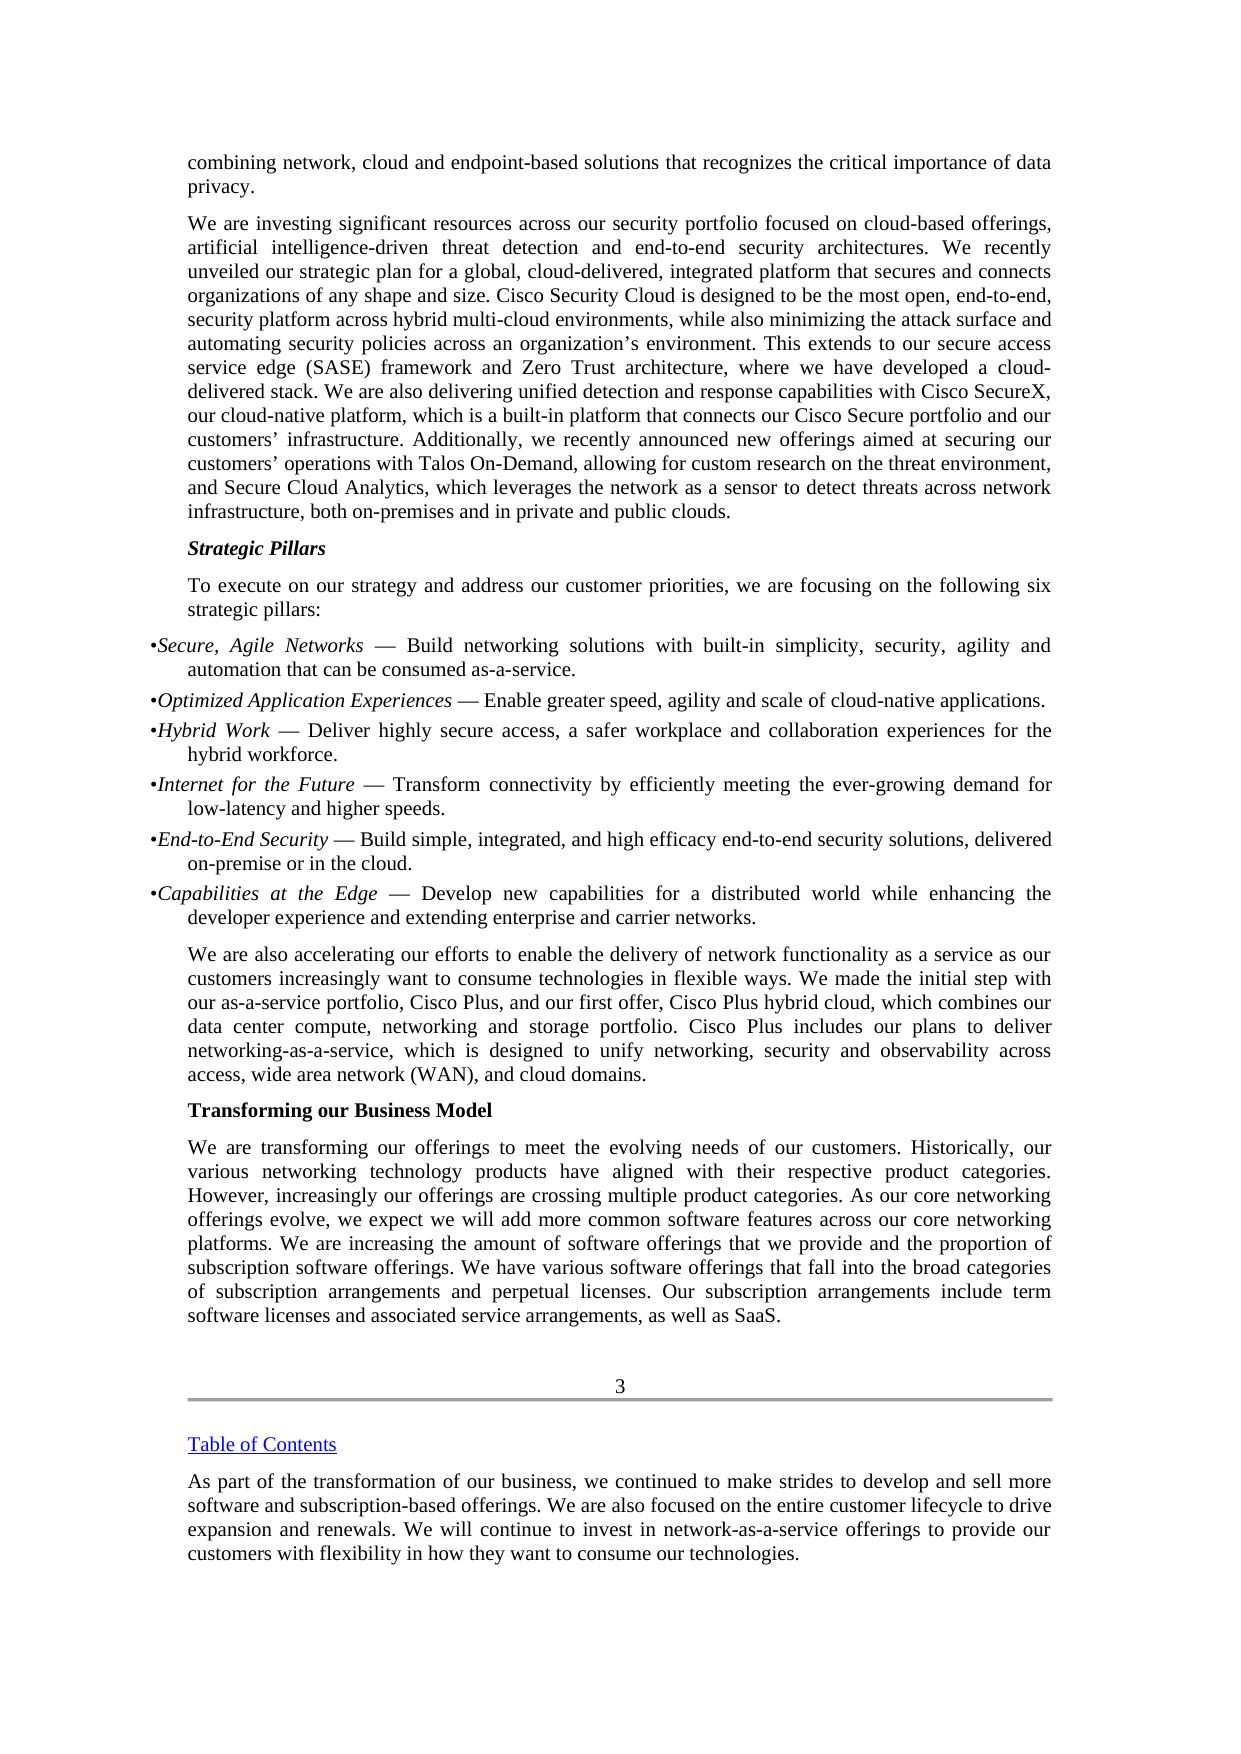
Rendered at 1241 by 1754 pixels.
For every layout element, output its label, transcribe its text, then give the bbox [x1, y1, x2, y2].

text We are investing significant resources across our security portfolio focused on cloud-based offerings, artificial intelligence-driven threat detection and end-to-end security architectures. We recently unveiled our strategic plan for a global, cloud-delivered, integrated platform that secures and connects organizations of any shape and size. Cisco Security Cloud is designed to be the most open, end-to-end, security platform across hybrid multi-cloud environments, while also minimizing the attack surface and automating security policies across an organization’s environment. This extends to our secure access service edge (SASE) framework and Zero Trust architecture, where we have developed a cloud-delivered stack. We are also delivering unified detection and response capabilities with Cisco SecureX, our cloud-native platform, which is a built-in platform that connects our Cisco Secure portfolio and our customers’ infrastructure. Additionally, we recently announced new offerings aimed at securing our customers’ operations with Talos On-Demand, allowing for custom research on the threat environment, and Secure Cloud Analytics, which leverages the network as a sensor to detect threats across network infrastructure, both on-premises and in private and public clouds. [187, 211, 1053, 523]
text •Optimized Application Experiences — Enable greater speed, agility and scale of cloud-native applications. [150, 687, 1053, 712]
text We are transforming our offerings to meet the evolving needs of our customers. Historically, our various networking technology products have aligned with their respective product categories. However, increasingly our offerings are crossing multiple product categories. As our core networking offerings evolve, we expect we will add more common software features across our core networking platforms. We are increasing the amount of software offerings that we provide and the proportion of subscription software offerings. We have various software offerings that fall into the broad categories of subscription arrangements and perpetual licenses. Our subscription arrangements include term software licenses and associated service arrangements, as well as SaaS. [187, 1135, 1053, 1327]
text Strategic Pillars [187, 536, 1053, 560]
text •Capabilities at the Edge — Develop new capabilities for a distributed world while enhancing the developer experience and extending enterprise and carrier networks. [150, 881, 1053, 929]
text •Hybrid Work — Deliver highly secure access, a safer workplace and collaboration experiences for the hybrid workforce. [150, 718, 1053, 766]
text •Secure, Agile Networks — Build networking solutions with built-in simplicity, security, agility and automation that can be consumed as-a-service. [150, 633, 1053, 681]
text •End-to-End Security — Build simple, integrated, and high efficacy end-to-end security solutions, delivered on-premise or in the cloud. [150, 827, 1053, 875]
text Table of Contents [187, 1432, 1053, 1456]
text To execute on our strategy and address our customer priorities, we are focusing on the following six strategic pillars: [187, 572, 1053, 621]
text 3 [187, 1374, 1053, 1398]
text As part of the transformation of our business, we continued to make strides to develop and sell more software and subscription-based offerings. We are also focused on the entire customer lifecycle to drive expansion and renewals. We will continue to invest in network-as-a-service offerings to provide our customers with flexibility in how they want to consume our technologies. [187, 1469, 1053, 1565]
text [187, 150, 1053, 198]
text •Internet for the Future — Transform connectivity by efficiently meeting the ever-growing demand for low-latency and higher speeds. [150, 772, 1053, 820]
text We are also accelerating our efforts to enable the delivery of network functionality as a service as our customers increasingly want to consume technologies in flexible ways. We made the initial step with our as-a-service portfolio, Cisco Plus, and our first offer, Cisco Plus hybrid cloud, which combines our data center compute, networking and storage portfolio. Cisco Plus includes our plans to deliver networking-as-a-service, which is designed to unify networking, security and observability across access, wide area network (WAN), and cloud domains. [187, 942, 1053, 1086]
text Transforming our Business Model [187, 1098, 1053, 1122]
